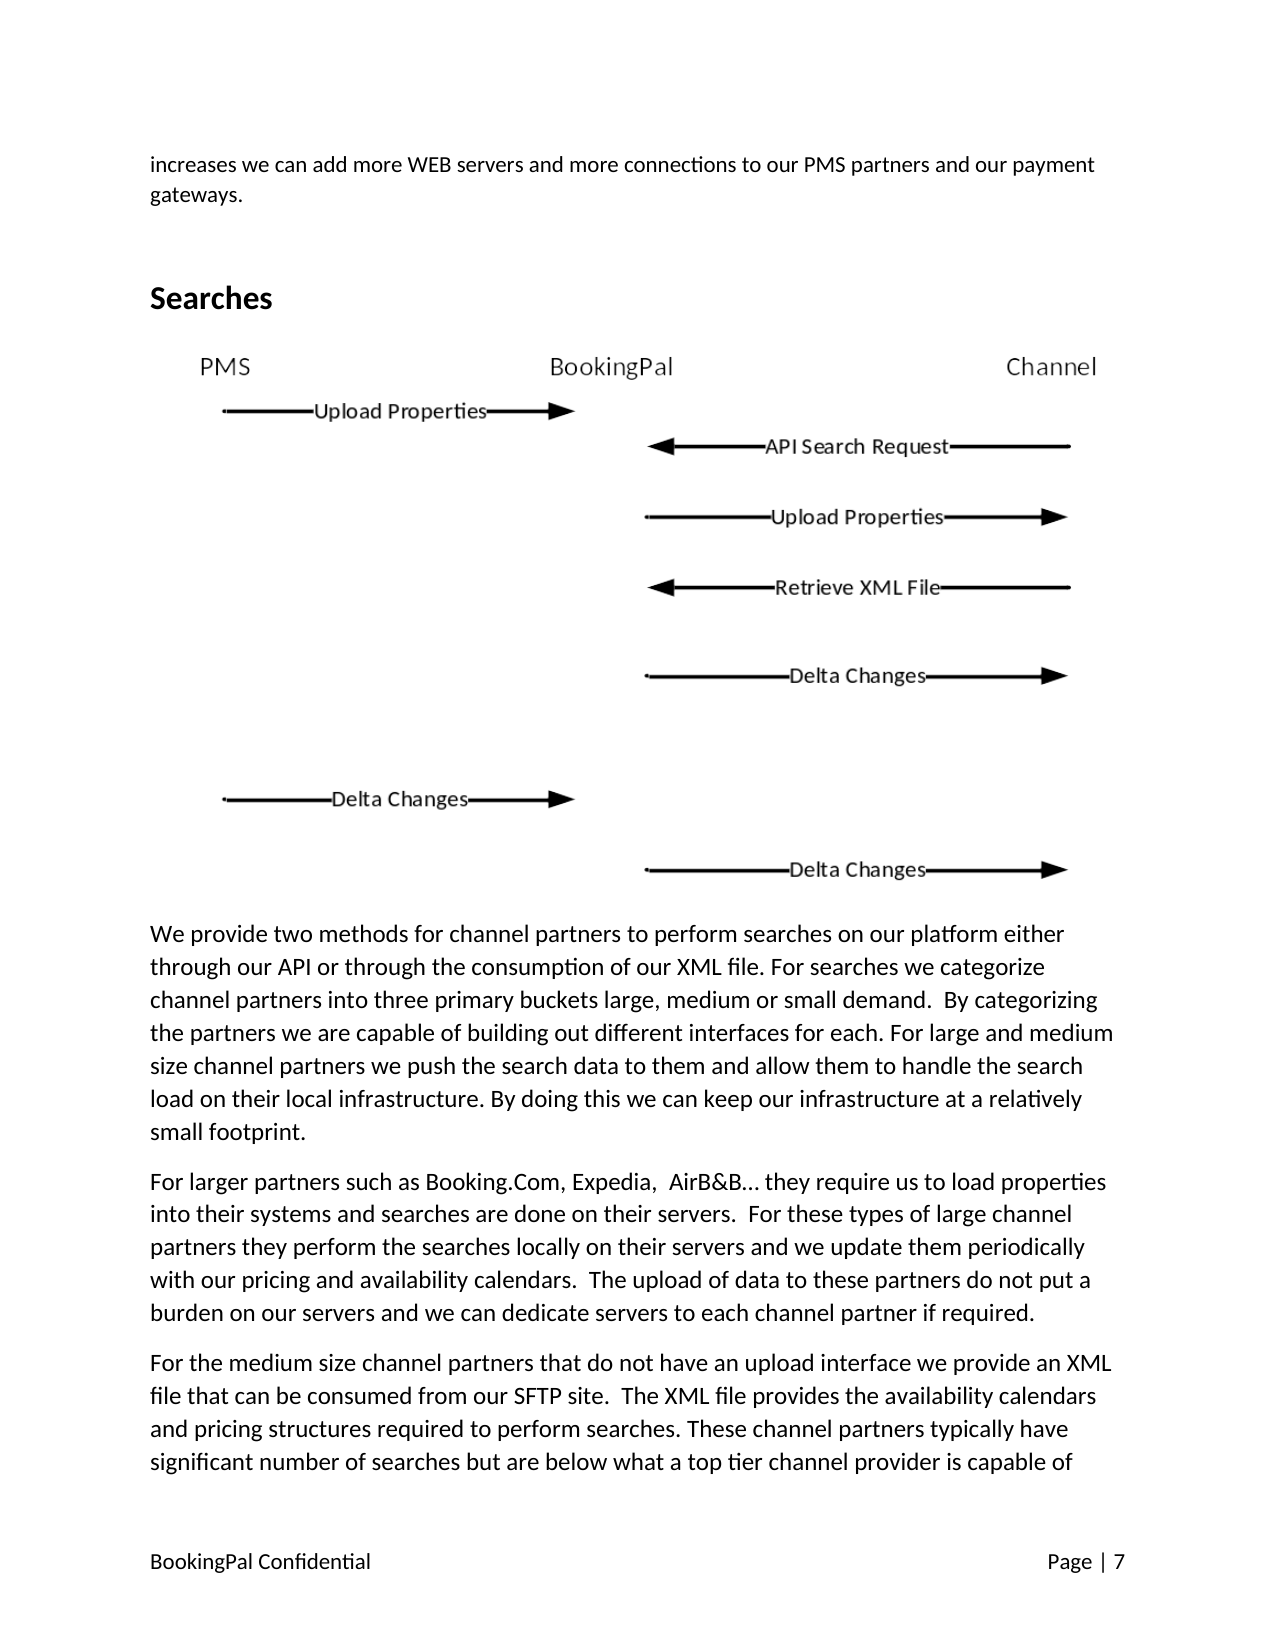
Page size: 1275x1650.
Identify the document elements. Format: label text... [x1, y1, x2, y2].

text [150, 150, 1125, 208]
text We provide two methods for channel partners to perform searches on our platform either through our API or through the consumption of our XML file. For searches we categorize channel partners into three primary buckets large, medium or small demand. By categorizing the partners we are capable of building out different interfaces for each. For large and medium size channel partners we push the search data to them and allow them to handle the search load on their local infrastructure. By doing this we can keep our infrastructure at a relatively small footprint. [150, 919, 1125, 1147]
text Searches [150, 277, 1125, 317]
text For larger partners such as Booking.Com, Expedia, AirB&B… they require us to load properties into their systems and searches are done on their servers. For these types of large channel partners they perform the searches locally on their servers and we update them periodically with our pricing and availability calendars. The upload of data to these partners do not put a burden on our servers and we can dedicate servers to each channel partner if required. [150, 1166, 1125, 1328]
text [150, 1347, 1125, 1476]
